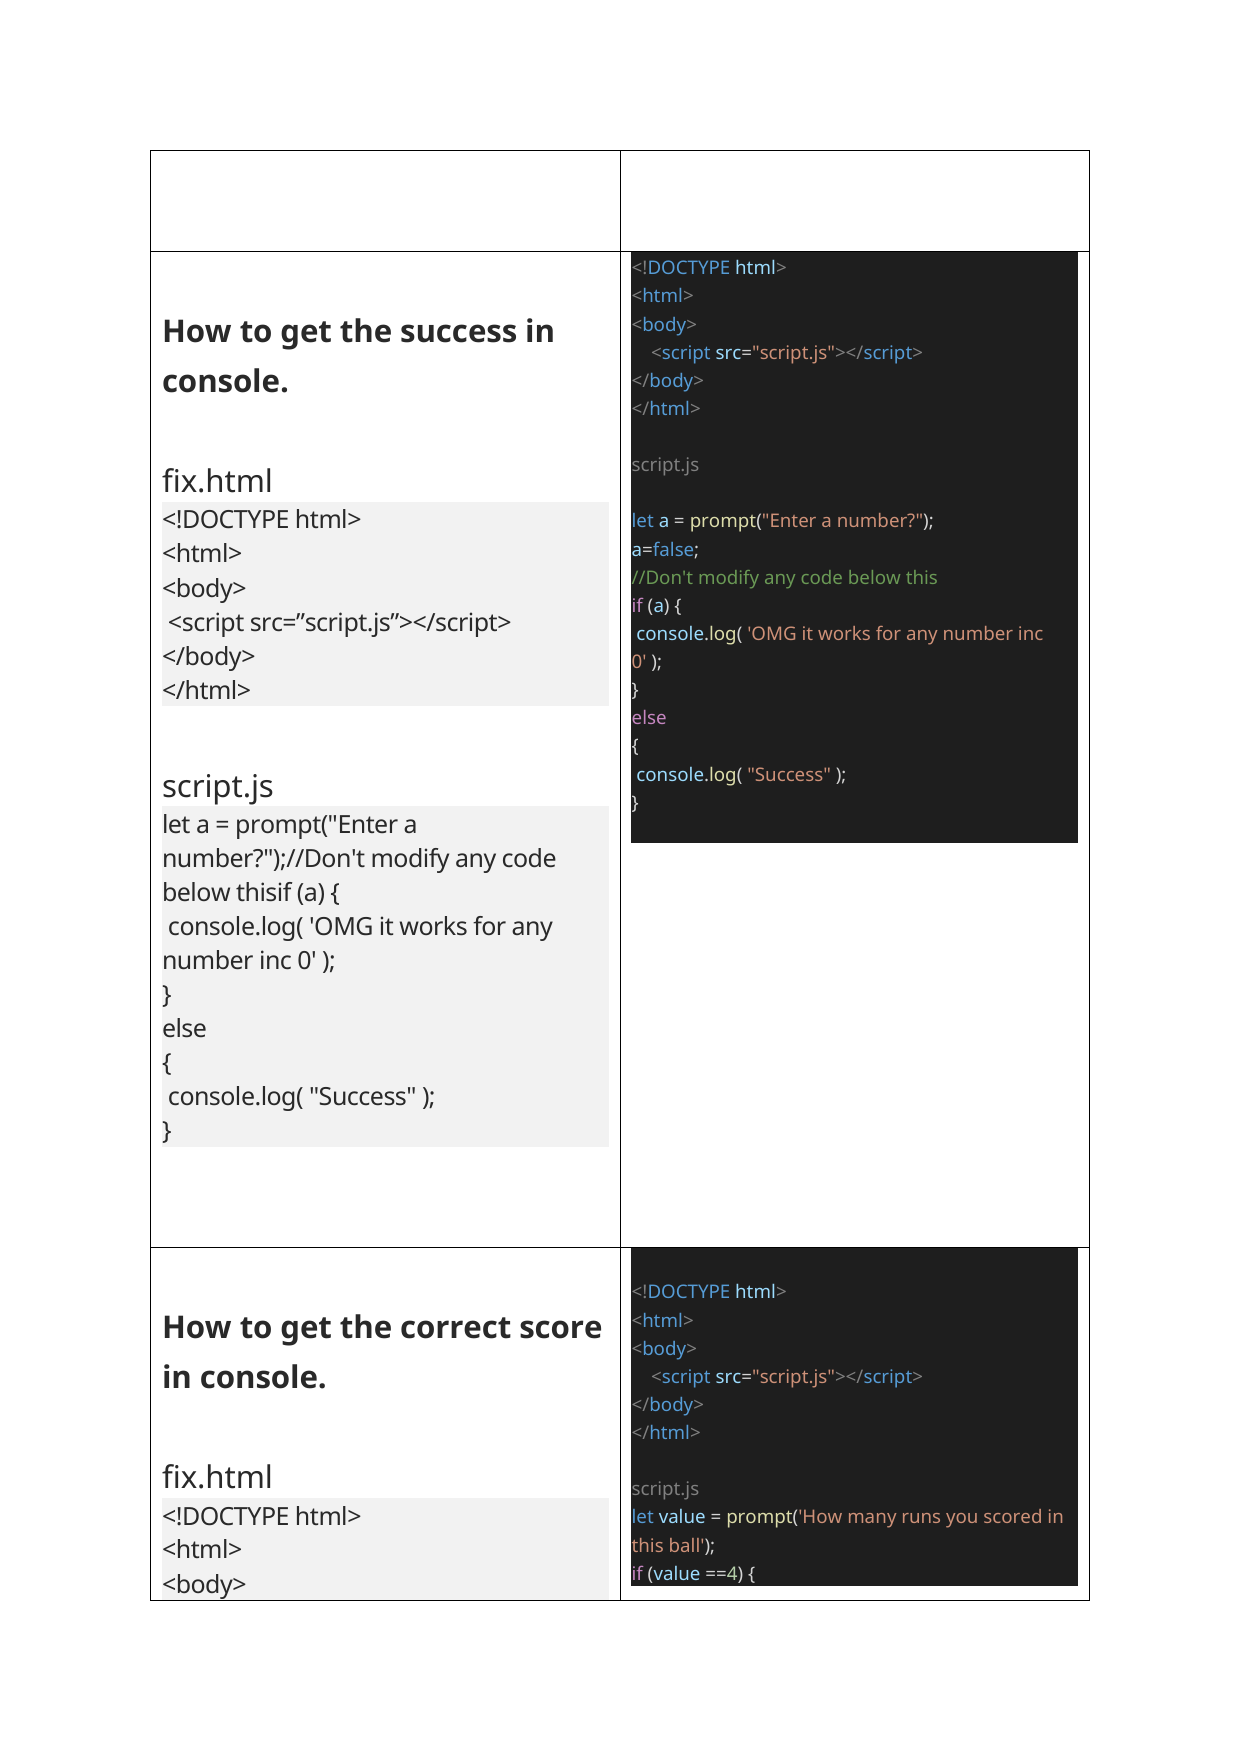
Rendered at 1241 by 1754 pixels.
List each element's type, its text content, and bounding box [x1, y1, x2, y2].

table_cell <!DOCTYPE html> <html> <body> <script src="script.js"></script> </body> </html> script.js let a = prompt("Enter a number?"); a=false; //Don't modify any code below this if (a) { console.log( 'OMG it works for any number inc 0' ); } else { console.log( "Success" ); } [621, 252, 1089, 1247]
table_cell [151, 151, 620, 251]
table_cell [151, 1248, 620, 1600]
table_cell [621, 151, 1089, 251]
table_cell How to get the success in console. fix.html <!DOCTYPE html> <html> <body> <script src=”script.js”></script> </body> </html> script.js let a = prompt("Enter a number?");//Don't modify any code below thisif (a) { console.log( 'OMG it works for any number inc 0' ); } else { console.log( "Success" ); } [151, 252, 620, 1247]
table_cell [621, 1248, 1089, 1600]
